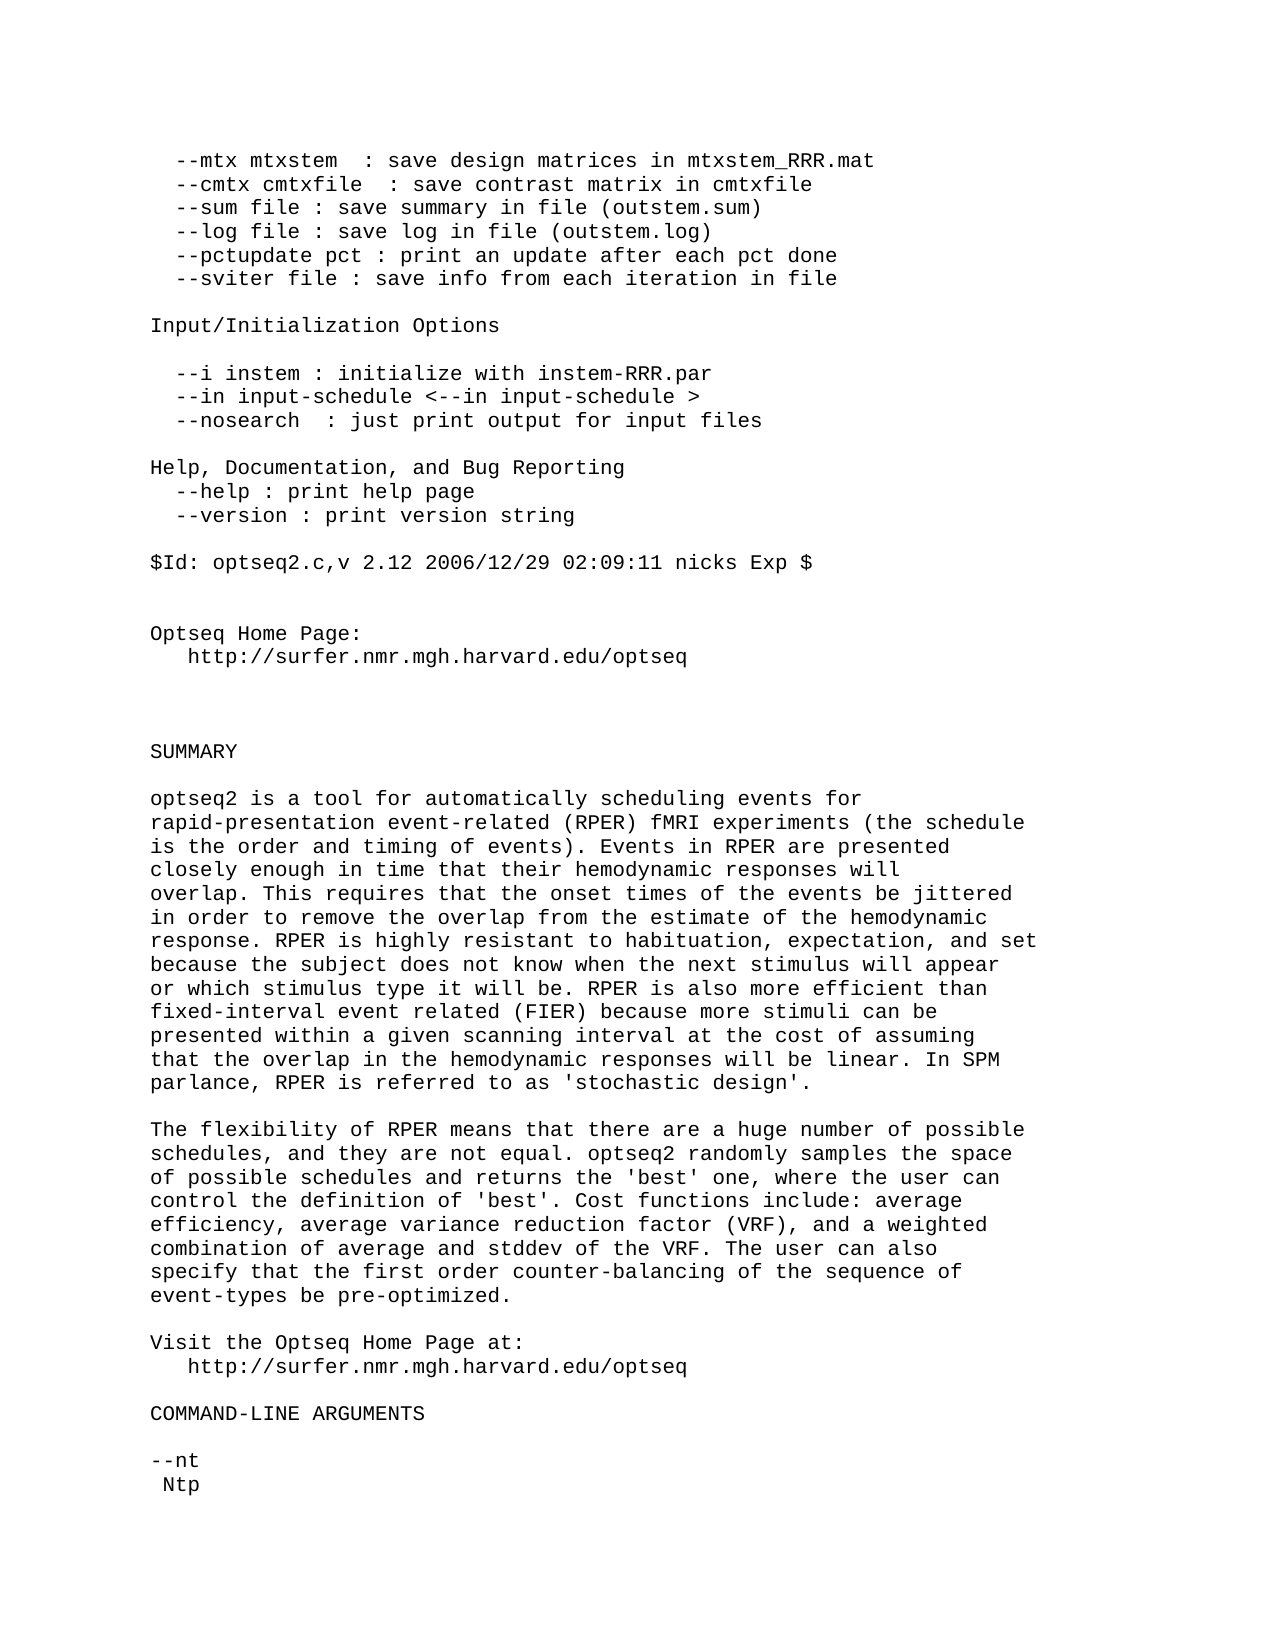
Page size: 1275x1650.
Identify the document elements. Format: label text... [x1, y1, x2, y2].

text Optseq Home Page: [150, 623, 1125, 647]
text $Id: optseq2.c,v 2.12 2006/12/29 02:09:11 nicks Exp $ [150, 552, 1125, 576]
text --mtx mtxstem : save design matrices in mtxstem_RRR.mat [150, 150, 1125, 174]
text --version : print version string [150, 505, 1125, 528]
text --sviter file : save info from each iteration in file [150, 268, 1125, 292]
text --i instem : initialize with instem-RRR.par [150, 363, 1125, 386]
text schedules, and they are not equal. optseq2 randomly samples the space [150, 1143, 1125, 1167]
text --cmtx cmtxfile : save contrast matrix in cmtxfile [150, 174, 1125, 197]
text --log file : save log in file (outstem.log) [150, 221, 1125, 244]
text COMMAND-LINE ARGUMENTS [150, 1403, 1125, 1427]
text in order to remove the overlap from the estimate of the hemodynamic [150, 907, 1125, 930]
text of possible schedules and returns the 'best' one, where the user can [150, 1167, 1125, 1190]
text Help, Documentation, and Bug Reporting [150, 457, 1125, 481]
text http://surfer.nmr.mgh.harvard.edu/optseq [150, 647, 1125, 670]
text efficiency, average variance reduction factor (VRF), and a weighted [150, 1214, 1125, 1238]
text fixed-interval event related (FIER) because more stimuli can be [150, 1001, 1125, 1025]
text or which stimulus type it will be. RPER is also more efficient than [150, 978, 1125, 1001]
text optseq2 is a tool for automatically scheduling events for [150, 788, 1125, 812]
text --nosearch : just print output for input files [150, 410, 1125, 434]
text that the overlap in the hemodynamic responses will be linear. In SPM [150, 1048, 1125, 1072]
text --in input-schedule <--in input-schedule > [150, 386, 1125, 410]
text Input/Initialization Options [150, 316, 1125, 339]
text because the subject does not know when the next stimulus will appear [150, 954, 1125, 978]
text response. RPER is highly resistant to habituation, expectation, and set [150, 930, 1125, 954]
text closely enough in time that their hemodynamic responses will [150, 859, 1125, 883]
text is the order and timing of events). Events in RPER are presented [150, 836, 1125, 859]
text event-types be pre-optimized. [150, 1285, 1125, 1309]
text Visit the Optseq Home Page at: [150, 1332, 1125, 1356]
text --nt [150, 1451, 1125, 1474]
text --pctupdate pct : print an update after each pct done [150, 244, 1125, 268]
text overlap. This requires that the onset times of the events be jittered [150, 883, 1125, 907]
text Ntp [150, 1474, 1125, 1498]
text parlance, RPER is referred to as 'stochastic design'. [150, 1072, 1125, 1096]
text http://surfer.nmr.mgh.harvard.edu/optseq [150, 1356, 1125, 1379]
text --sum file : save summary in file (outstem.sum) [150, 197, 1125, 221]
text SUMMARY [150, 741, 1125, 765]
text --help : print help page [150, 481, 1125, 505]
text The flexibility of RPER means that there are a huge number of possible [150, 1119, 1125, 1143]
text specify that the first order counter-balancing of the sequence of [150, 1261, 1125, 1285]
text control the definition of 'best'. Cost functions include: average [150, 1190, 1125, 1214]
text presented within a given scanning interval at the cost of assuming [150, 1025, 1125, 1048]
text rapid-presentation event-related (RPER) fMRI experiments (the schedule [150, 812, 1125, 836]
text combination of average and stddev of the VRF. The user can also [150, 1238, 1125, 1261]
